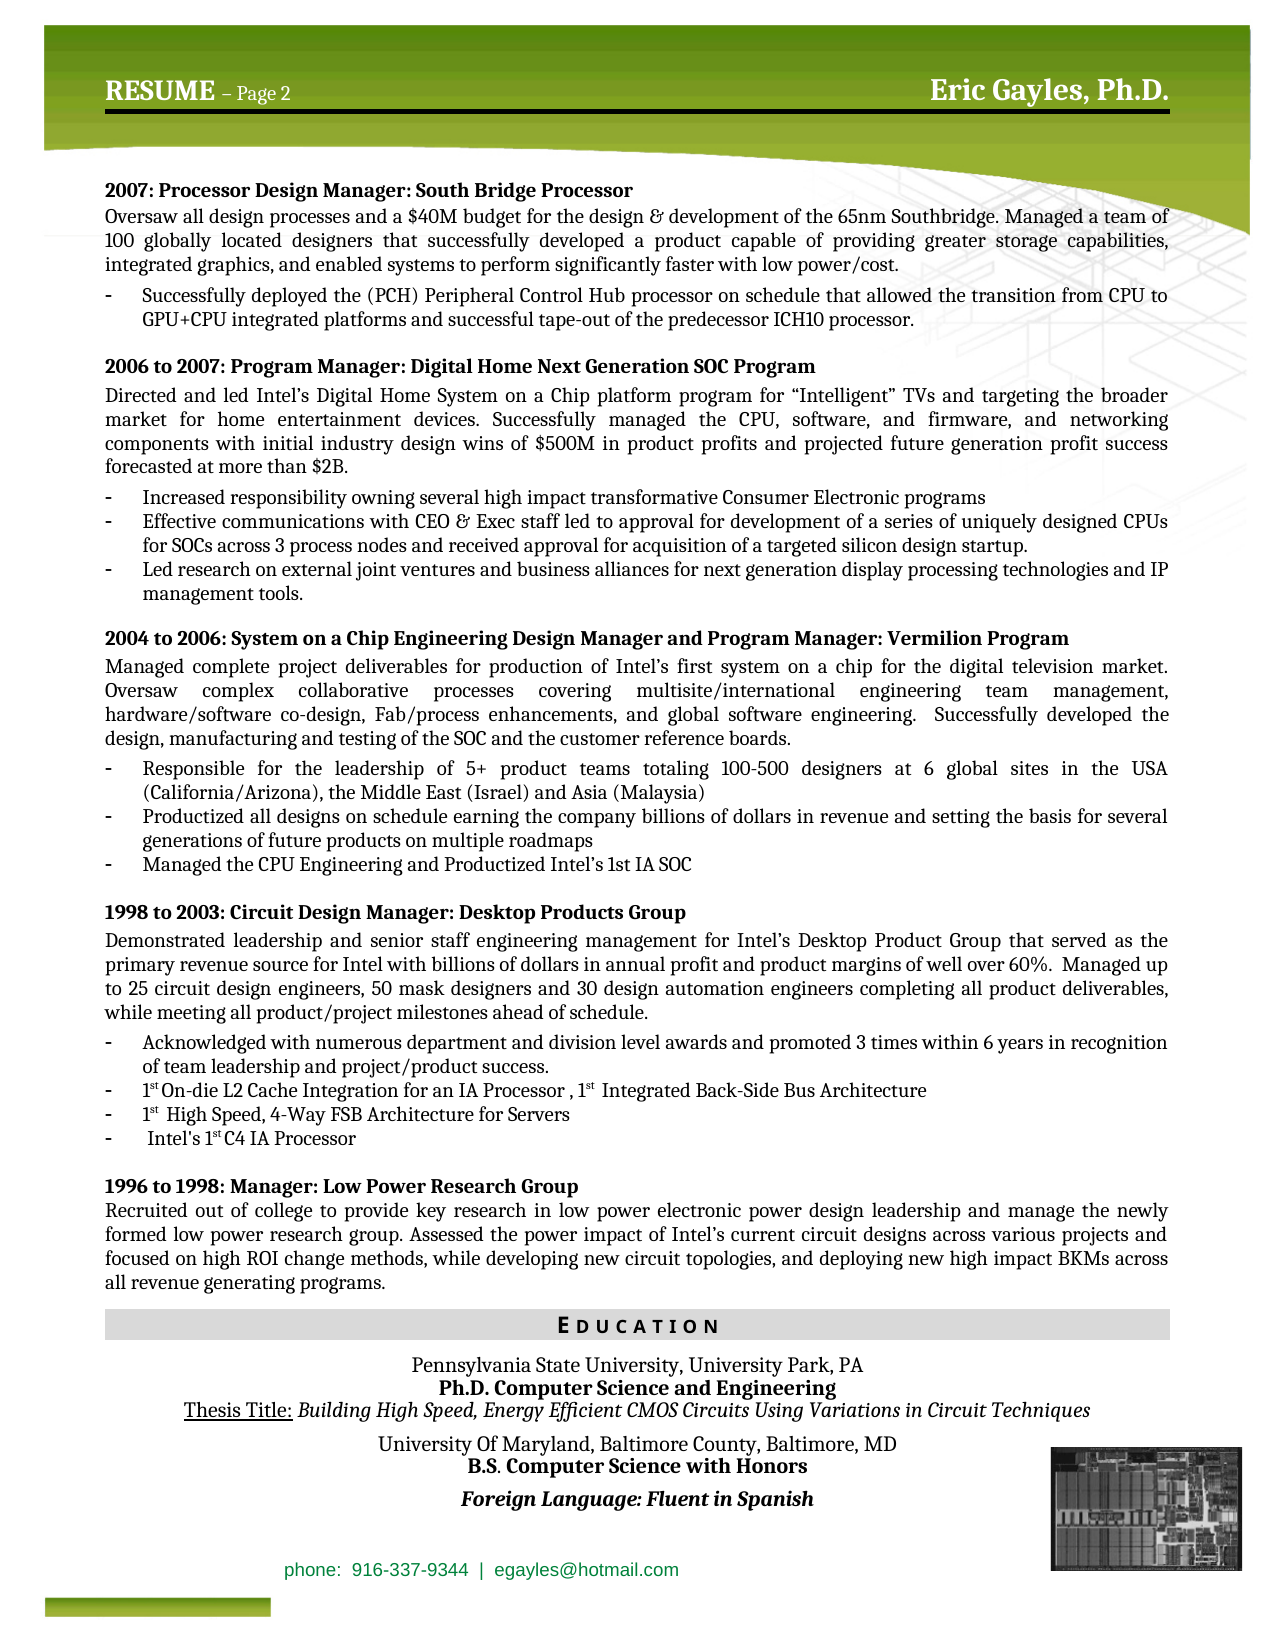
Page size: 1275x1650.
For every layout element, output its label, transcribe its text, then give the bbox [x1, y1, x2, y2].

text Ph.D. Computer Science and Engineering [105, 1377, 1170, 1400]
text 1996 to 1998: Manager: Low Power Research Group [105, 1175, 1170, 1199]
text RESUME – Page 2 Eric Gayles, Ph.D. [105, 75, 1170, 109]
text Education [105, 1309, 1170, 1340]
text 1998 to 2003: Circuit Design Manager: Desktop Products Group [105, 901, 1170, 925]
text B.S. Computer Science with Honors [105, 1456, 1050, 1478]
text Demonstrated leadership and senior staff engineering management for Intel’s Desktop Product Group that served as the primary revenue source for Intel with billions of dollars in annual profit and product margins of well over 60%. Managed up to 25 circuit design engineers, 50 mask designers and 30 design automation engineers completing all product deliverables, while meeting all product/project milestones ahead of schedule. [105, 929, 1170, 1025]
text Recruited out of college to provide key research in low power electronic power design leadership and manage the newly formed low power research group. Assessed the power impact of Intel’s current circuit designs across various projects and focused on high ROI change methods, while developing new circuit topologies, and deploying new high impact BKMs across all revenue generating programs. [105, 1199, 1170, 1294]
list Acknowledged with numerous department and division level awards and promoted 3 times within 6 years in recognition of team leadership and project/product success. [105, 1031, 1170, 1079]
text 2004 to 2006: System on a Chip Engineering Design Manager and Program Manager: Vermilion Program [105, 627, 1170, 651]
list Successfully deployed the (PCH) Peripheral Control Hub processor on schedule that allowed the transition from CPU to GPU+CPU integrated platforms and successful tape-out of the predecessor ICH10 processor. [105, 283, 1170, 331]
list 1st On-die L2 Cache Integration for an IA Processor , 1st Integrated Back-Side Bus Architecture [105, 1079, 1170, 1103]
list Increased responsibility owning several high impact transformative Consumer Electronic programs [105, 485, 1170, 509]
text 2006 to 2007: Program Manager: Digital Home Next Generation SOC Program [105, 355, 1170, 379]
list Responsible for the leadership of 5+ product teams totaling 100-500 designers at 6 global sites in the USA (California/Arizona), the Middle East (Israel) and Asia (Malaysia) [105, 757, 1170, 805]
list Managed the CPU Engineering and Productized Intel’s 1st IA SOC [105, 853, 1170, 877]
text Foreign Language: Fluent in Spanish [105, 1489, 1050, 1511]
text Pennsylvania State University, University Park, PA [105, 1354, 1170, 1377]
text 2007: Processor Design Manager: South Bridge Processor [105, 179, 1170, 203]
list Intel's 1st C4 IA Processor [105, 1127, 1170, 1151]
list 1st High Speed, 4-Way FSB Architecture for Servers [105, 1103, 1170, 1127]
picture [8, 0, 1275, 1650]
list Led research on external joint ventures and business alliances for next generation display processing technologies and IP management tools. [105, 557, 1170, 605]
list Productized all designs on schedule earning the company billions of dollars in revenue and setting the basis for several generations of future products on multiple roadmaps [105, 805, 1170, 853]
text Managed complete project deliverables for production of Intel’s first system on a chip for the digital television market. Oversaw complex collaborative processes covering multisite/international engineering team management, hardware/software co-design, Fab/process enhancements, and global software engineering. Successfully developed the design, manufacturing and testing of the SOC and the customer reference boards. [105, 655, 1170, 751]
text Oversaw all design processes and a $40M budget for the design & development of the 65nm Southbridge. Managed a team of 100 globally located designers that successfully developed a product capable of providing greater storage capabilities, integrated graphics, and enabled systems to perform significantly faster with low power/cost. [105, 205, 1170, 277]
text University Of Maryland, Baltimore County, Baltimore, MD [105, 1433, 1170, 1456]
text Directed and led Intel’s Digital Home System on a Chip platform program for “Intelligent” TVs and targeting the broader market for home entertainment devices. Successfully managed the CPU, software, and firmware, and networking components with initial industry design wins of $500M in product profits and projected future generation profit success forecasted at more than $2B. [105, 383, 1170, 479]
text Thesis Title: Building High Speed, Energy Efficient CMOS Circuits Using Variations in Circuit Techniques [105, 1400, 1170, 1422]
list Effective communications with CEO & Exec staff led to approval for development of a series of uniquely designed CPUs for SOCs across 3 process nodes and received approval for acquisition of a targeted silicon design startup. [105, 509, 1170, 557]
